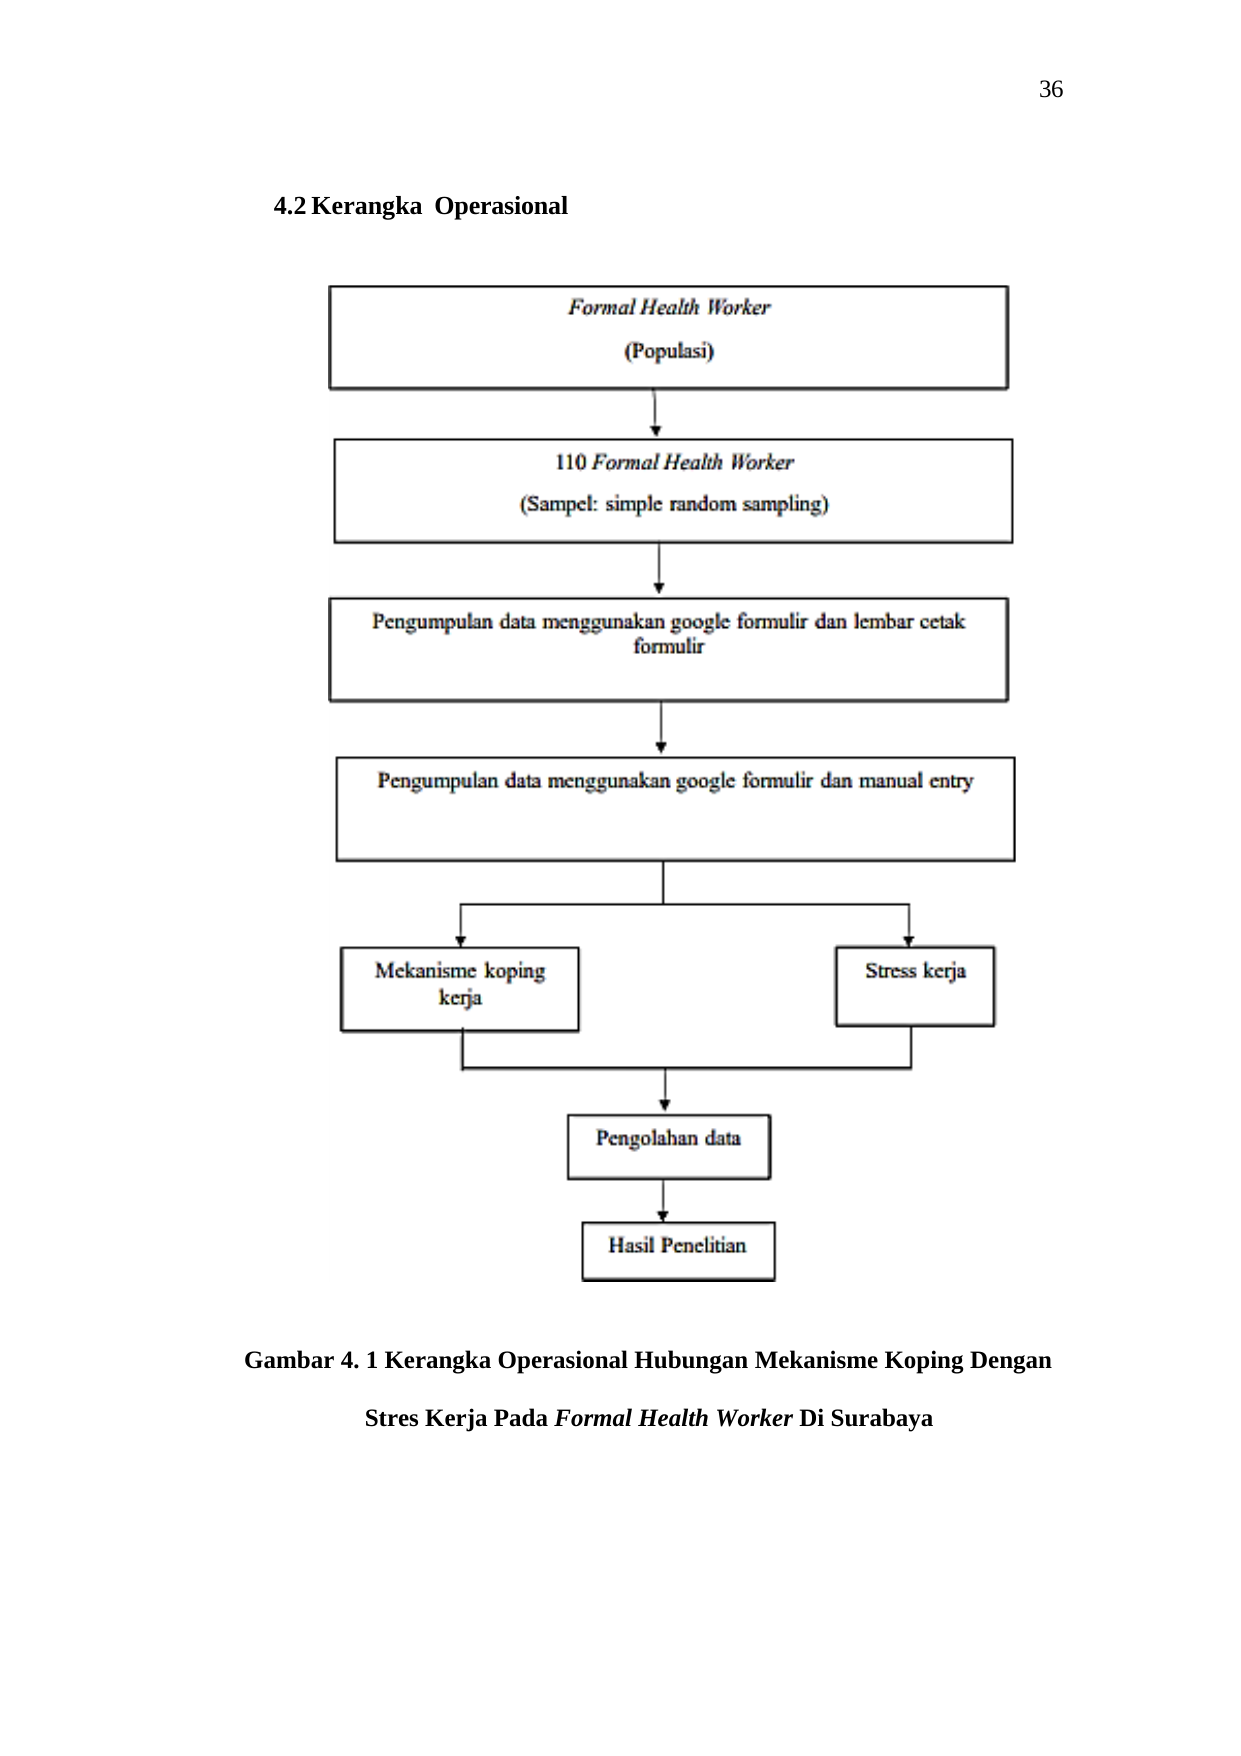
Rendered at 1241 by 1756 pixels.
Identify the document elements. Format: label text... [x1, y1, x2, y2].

subtitle Kerangka Operasional [274, 190, 1140, 220]
text Gambar 4. 1 Kerangka Operasional Hubungan Mekanisme Koping Dengan Stres Kerja Pada Formal Health Worker Di Surabaya [244, 1345, 1062, 1431]
picture [328, 285, 1016, 1282]
